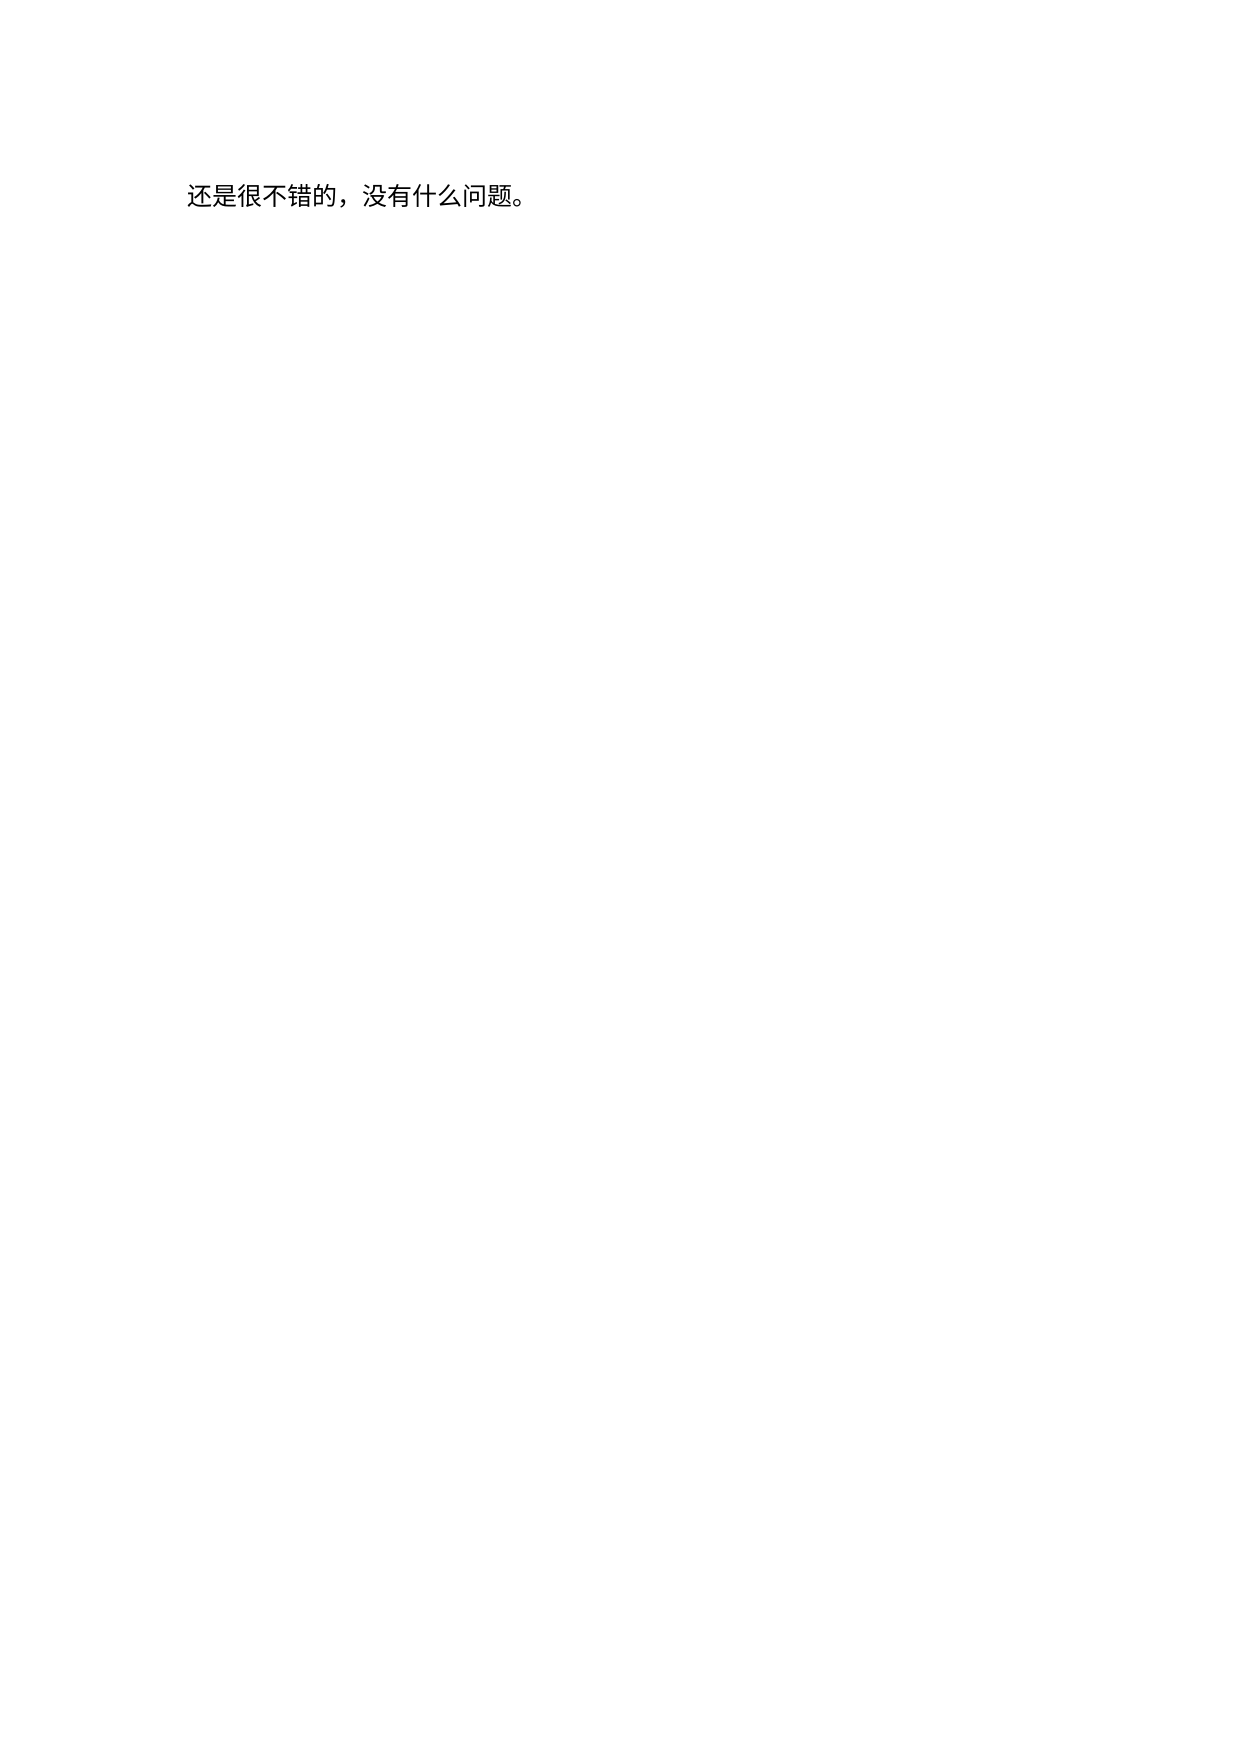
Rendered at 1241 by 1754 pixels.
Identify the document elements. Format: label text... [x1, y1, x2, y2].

text 还是很不错的，没有什么问题。 [187, 162, 1053, 227]
